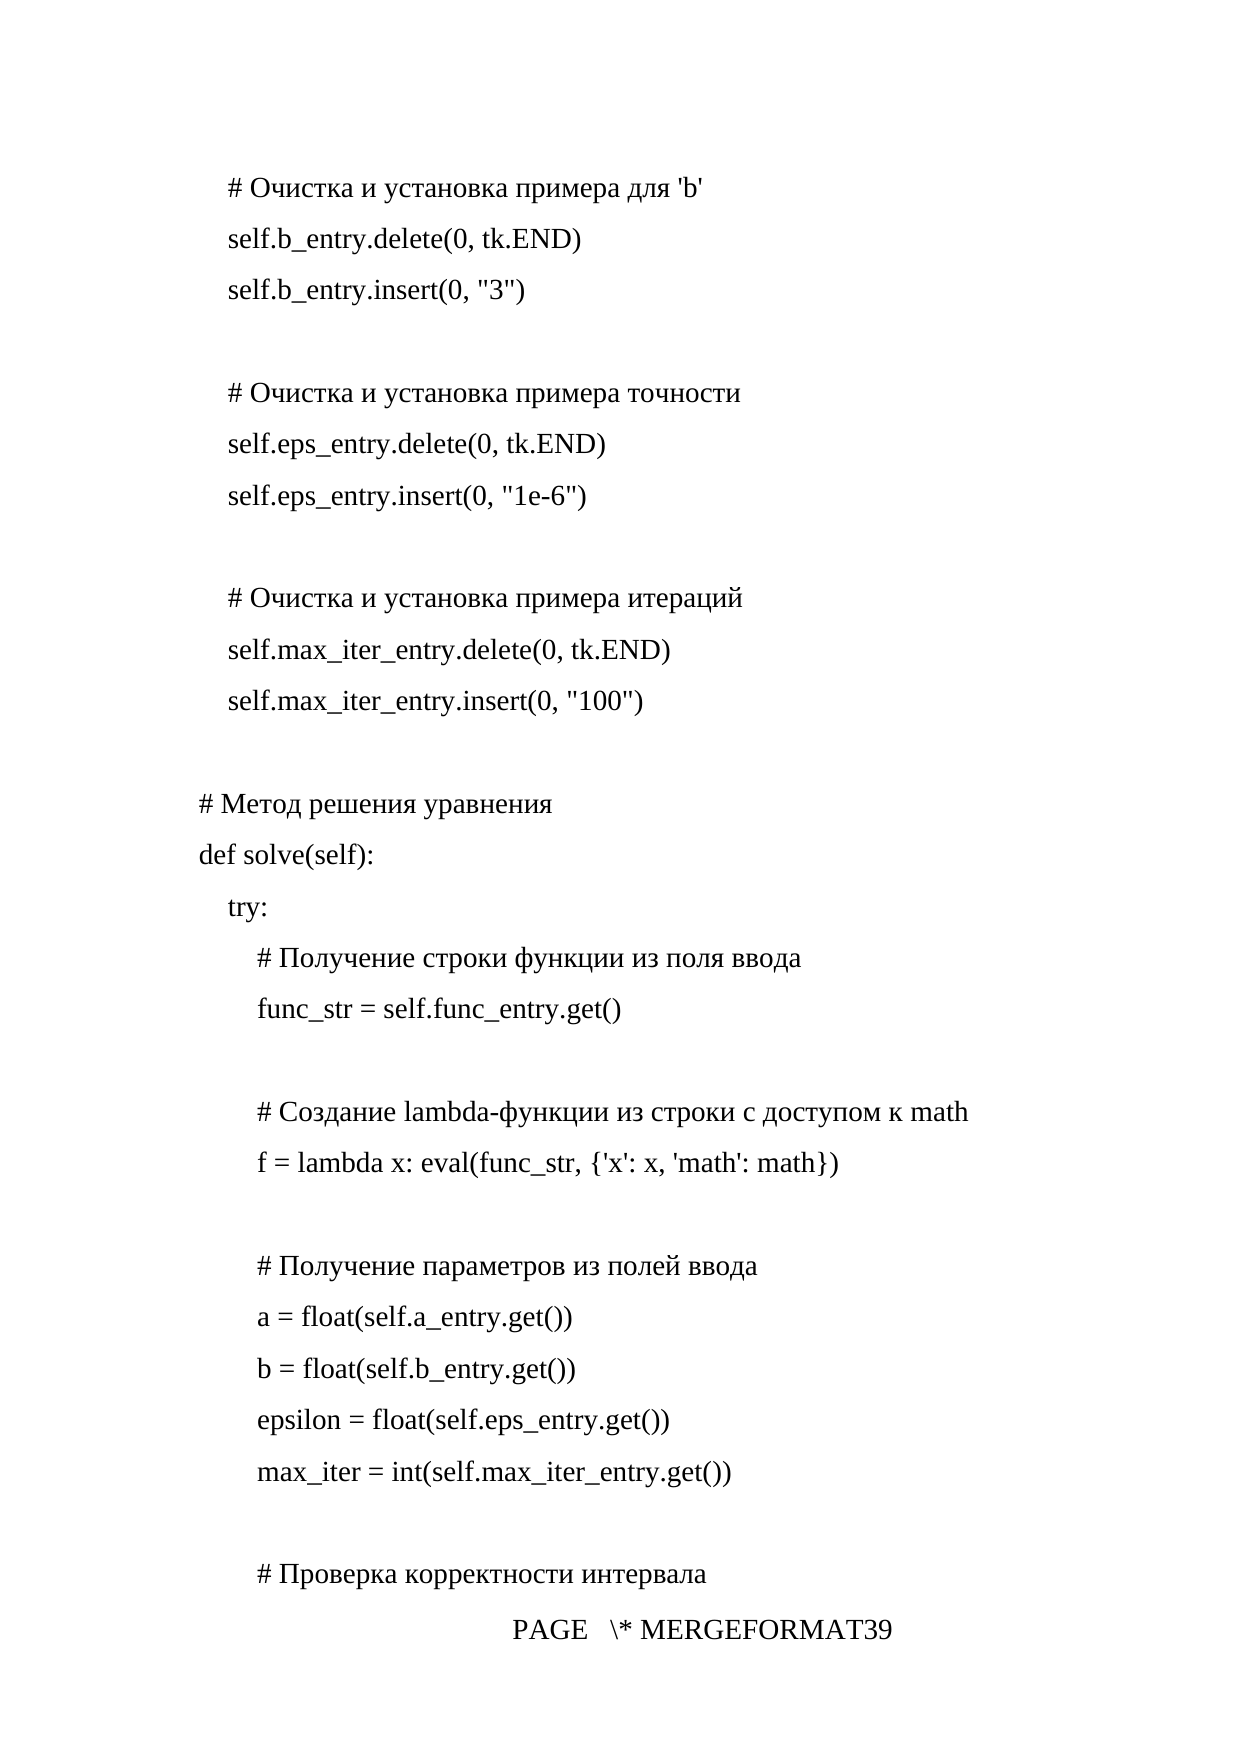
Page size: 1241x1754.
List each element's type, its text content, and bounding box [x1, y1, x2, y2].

text self.b_entry.insert(0, "3") [169, 272, 1159, 306]
text # Проверка корректности интервала [169, 1556, 1159, 1590]
text def solve(self): [169, 837, 1159, 871]
text # Очистка и установка примера итераций [169, 581, 1159, 614]
text max_iter = int(self.max_iter_entry.get()) [169, 1454, 1159, 1487]
text # Очистка и установка примера для 'b' [169, 170, 1159, 203]
text a = float(self.a_entry.get()) [169, 1299, 1159, 1333]
text f = lambda x: eval(func_str, {'x': x, 'math': math}) [169, 1146, 1159, 1179]
text # Создание lambda-функции из строки с доступом к math [169, 1094, 1159, 1128]
text # Метод решения уравнения [169, 786, 1159, 819]
text b = float(self.b_entry.get()) [169, 1351, 1159, 1384]
text # Получение параметров из полей ввода [169, 1248, 1159, 1282]
text self.max_iter_entry.insert(0, "100") [169, 683, 1159, 717]
text self.eps_entry.delete(0, tk.END) [169, 427, 1159, 460]
text try: [169, 889, 1159, 922]
text self.max_iter_entry.delete(0, tk.END) [169, 632, 1159, 666]
text func_str = self.func_entry.get() [169, 991, 1159, 1025]
text # Очистка и установка примера точности [169, 375, 1159, 409]
text self.eps_entry.insert(0, "1e-6") [169, 478, 1159, 511]
text epsilon = float(self.eps_entry.get()) [169, 1402, 1159, 1436]
text # Получение строки функции из поля ввода [169, 940, 1159, 974]
text self.b_entry.delete(0, tk.END) [169, 221, 1159, 255]
